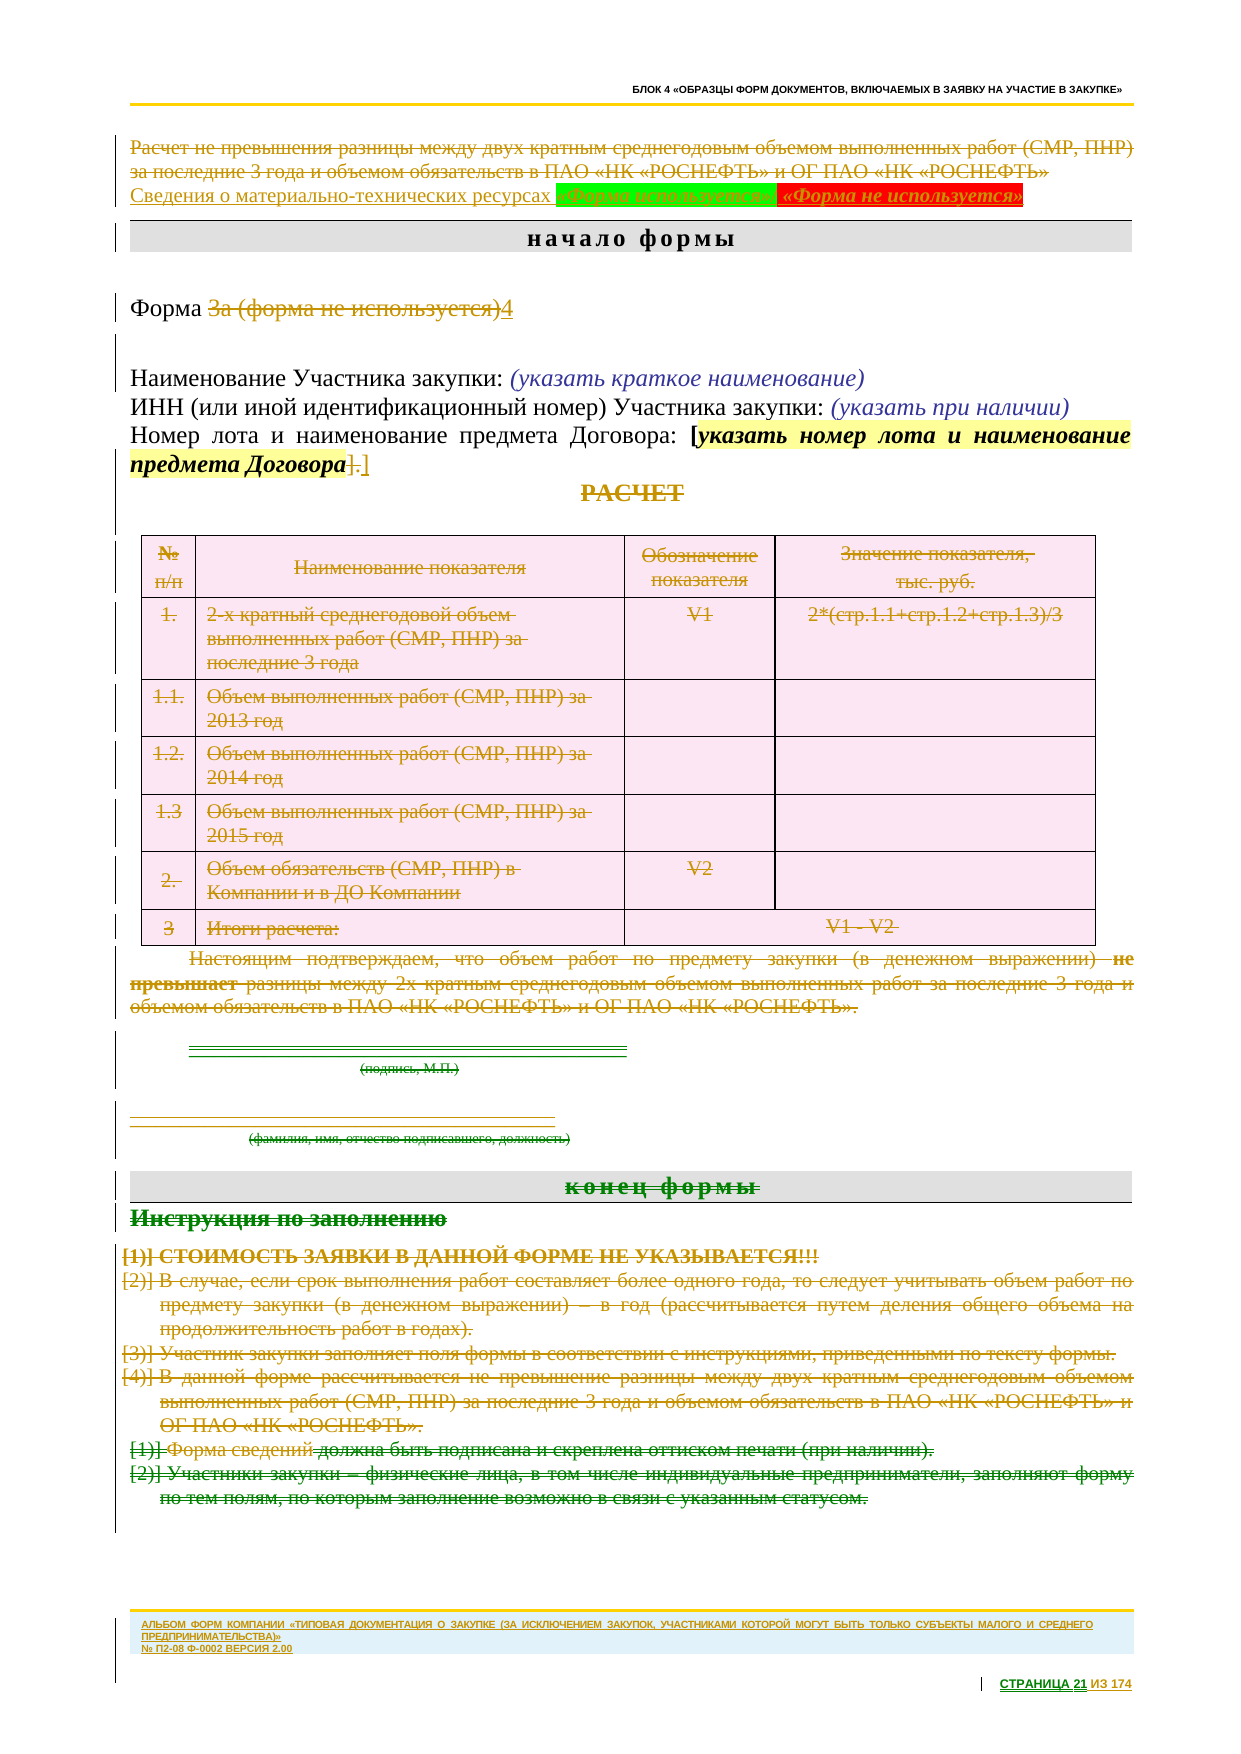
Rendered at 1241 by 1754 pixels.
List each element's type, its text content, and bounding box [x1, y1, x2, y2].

text начало формы [130, 221, 1132, 252]
text Форма [130, 293, 1134, 322]
text Номер лота и наименование предмета Договора: [указать номер лота и наименование предмета Договора [130, 420, 1134, 478]
text ИНН (или иной идентификационный номер) Участника закупки: (указать при наличии) [130, 392, 1134, 420]
text Наименование Участника закупки: (указать краткое наименование) [130, 363, 1134, 392]
